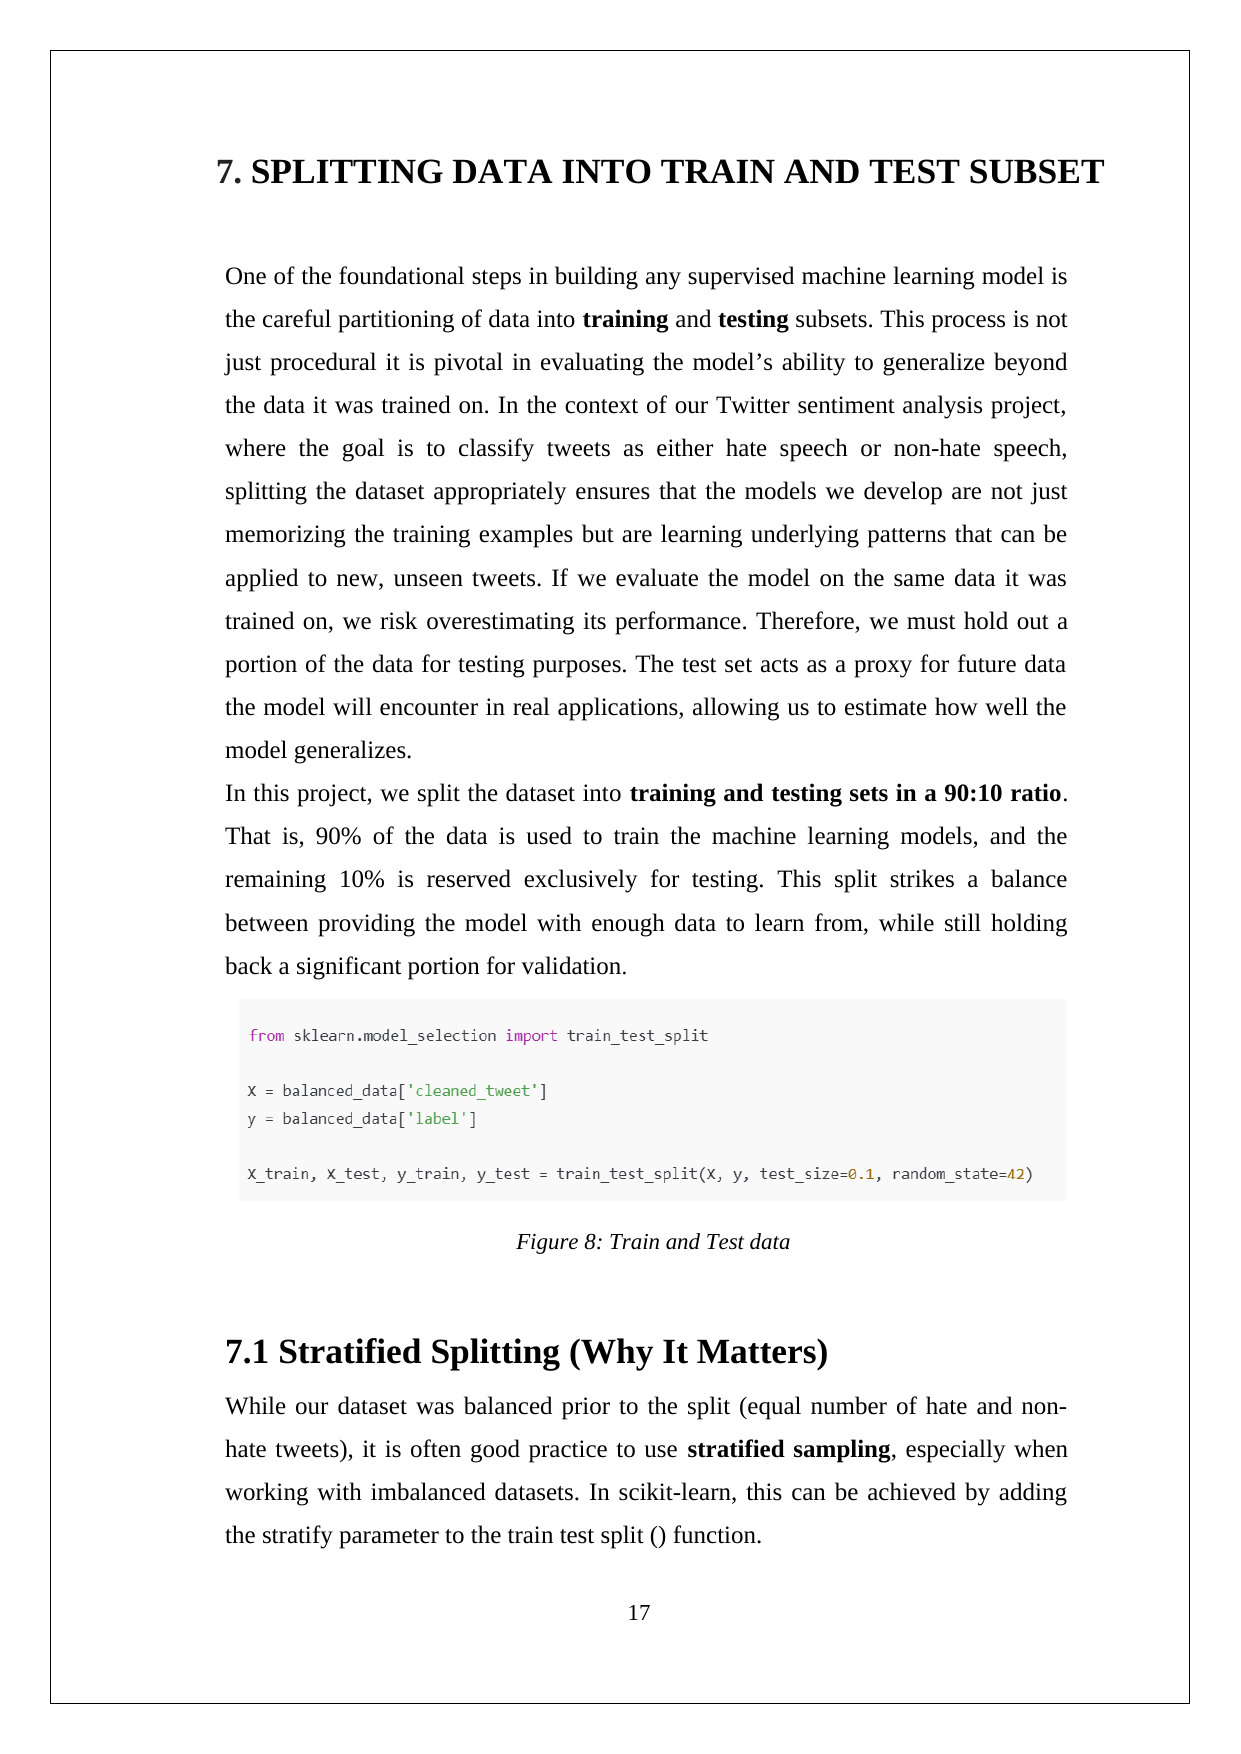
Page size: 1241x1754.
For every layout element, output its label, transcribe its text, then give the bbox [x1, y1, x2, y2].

text In this project, we split the dataset into training and testing sets in a 90:10 ratio. That is, 90% of the data is used to train the machine learning models, and the remaining 10% is reserved exclusively for testing. This split strikes a balance between providing the model with enough data to learn from, while still holding back a significant portion for validation. [225, 778, 1068, 979]
subtitle 7.1 Stratified Splitting (Why It Matters) [225, 1330, 1053, 1371]
text While our dataset was balanced prior to the split (equal number of hate and non-hate tweets), it is often good practice to use stratified sampling, especially when working with imbalanced datasets. In scikit-learn, this can be achieved by adding the stratify parameter to the train test split () function. [225, 1391, 1068, 1549]
picture [239, 999, 1068, 1201]
text One of the foundational steps in building any supervised machine learning model is the careful partitioning of data into training and testing subsets. This process is not just procedural it is pivotal in evaluating the model’s ability to generalize beyond the data it was trained on. In the context of our Twitter sentiment analysis project, where the goal is to classify tweets as either hate speech or non-hate speech, splitting the dataset appropriately ensures that the models we develop are not just memorizing the training examples but are learning underlying patterns that can be applied to new, unseen tweets. If we evaluate the model on the same data it was trained on, we risk overestimating its performance. Therefore, we must hold out a portion of the data for testing purposes. The test set acts as a proxy for future data the model will encounter in real applications, allowing us to estimate how well the model generalizes. [225, 261, 1068, 764]
subtitle 7. SPLITTING DATA INTO TRAIN AND TEST SUBSET [216, 150, 1106, 191]
